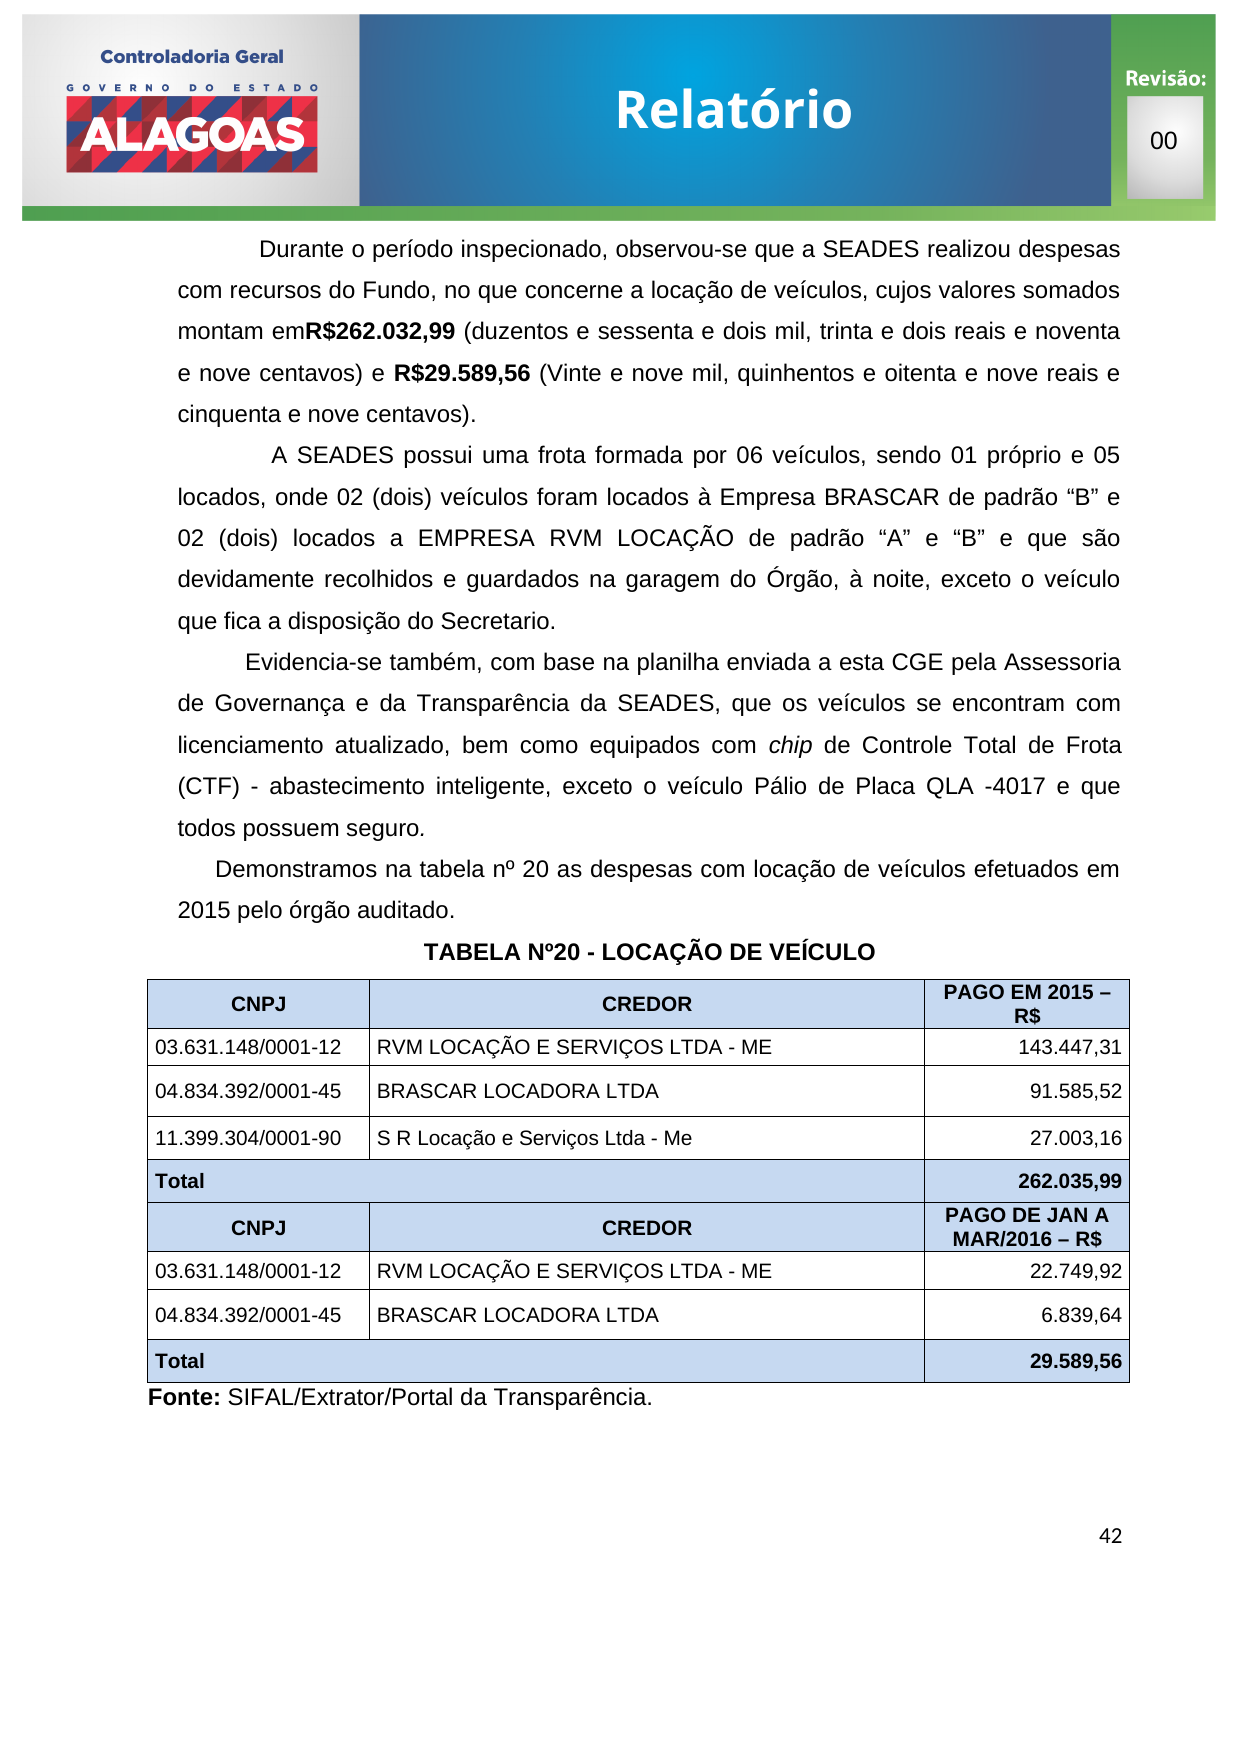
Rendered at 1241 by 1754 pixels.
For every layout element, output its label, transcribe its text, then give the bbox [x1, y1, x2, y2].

table_cell S R Locação e Serviços Ltda - Me [370, 1117, 924, 1159]
table_cell Total [148, 1160, 924, 1202]
table_cell 03.631.148/0001-12 [148, 1252, 369, 1289]
table_cell 6.839,64 [925, 1290, 1129, 1339]
table_cell 91.585,52 [925, 1066, 1129, 1116]
table_cell 143.447,31 [925, 1029, 1129, 1065]
picture [762, 107, 771, 122]
table_cell BRASCAR LOCADORA LTDA [370, 1066, 924, 1116]
table_cell CREDOR [370, 1203, 924, 1251]
table_cell PAGO DE JAN A MAR/2016 – R$ [925, 1203, 1129, 1251]
text Fonte: SIFAL/Extrator/Portal da Transparência. [148, 1383, 1122, 1411]
table_cell 11.399.304/0001-90 [148, 1117, 369, 1159]
table_cell 04.834.392/0001-45 [148, 1290, 369, 1339]
table_cell RVM LOCAÇÃO E SERVIÇOS LTDA - ME [370, 1252, 924, 1289]
list Evidencia-se também, com base na planilha enviada a esta CGE pela Assessoria de Governança e da Transparência da SEADES, que os veículos se encontram com licenciamento atualizado, bem como equipados com chip de Controle Total de Frota (CTF) - abastecimento inteligente, exceto o veículo Pálio de Placa QLA -4017 e que todos possuem seguro. [177, 648, 1122, 841]
table_cell Total [148, 1340, 924, 1382]
list Durante o período inspecionado, observou-se que a SEADES realizou despesas com recursos do Fundo, no que concerne a locação de veículos, cujos valores somados montam emR$262.032,99 (duzentos e sessenta e dois mil, trinta e dois reais e noventa e nove centavos) e R$29.589,56 (Vinte e nove mil, quinhentos e oitenta e nove reais e cinquenta e nove centavos). [177, 177, 1122, 427]
picture [22, 14, 1216, 221]
table_cell 22.749,92 [925, 1252, 1129, 1289]
list Demonstramos na tabela nº 20 as despesas com locação de veículos efetuados em 2015 pelo órgão auditado. [177, 855, 1122, 924]
table_header PAGO EM 2015 – R$ [925, 980, 1129, 1028]
table_cell RVM LOCAÇÃO E SERVIÇOS LTDA - ME [370, 1029, 924, 1065]
table_cell 04.834.392/0001-45 [148, 1066, 369, 1116]
table_header CNPJ [148, 980, 369, 1028]
table_cell CNPJ [148, 1203, 369, 1251]
list A SEADES possui uma frota formada por 06 veículos, sendo 01 próprio e 05 locados, onde 02 (dois) veículos foram locados à Empresa BRASCAR de padrão “B” e 02 (dois) locados a EMPRESA RVM LOCAÇÃO de padrão “A” e “B” e que são devidamente recolhidos e guardados na garagem do Órgão, à noite, exceto o veículo que fica a disposição do Secretario. [177, 441, 1122, 634]
table_cell 29.589,56 [925, 1340, 1129, 1382]
table_cell 262.035,99 [925, 1160, 1129, 1202]
table_cell BRASCAR LOCADORA LTDA [370, 1290, 924, 1339]
table_header CREDOR [370, 980, 924, 1028]
table_cell 03.631.148/0001-12 [148, 1029, 369, 1065]
table_cell 27.003,16 [925, 1117, 1129, 1159]
text TABELA Nº20 - LOCAÇÃO DE VEÍCULO [177, 937, 1122, 965]
